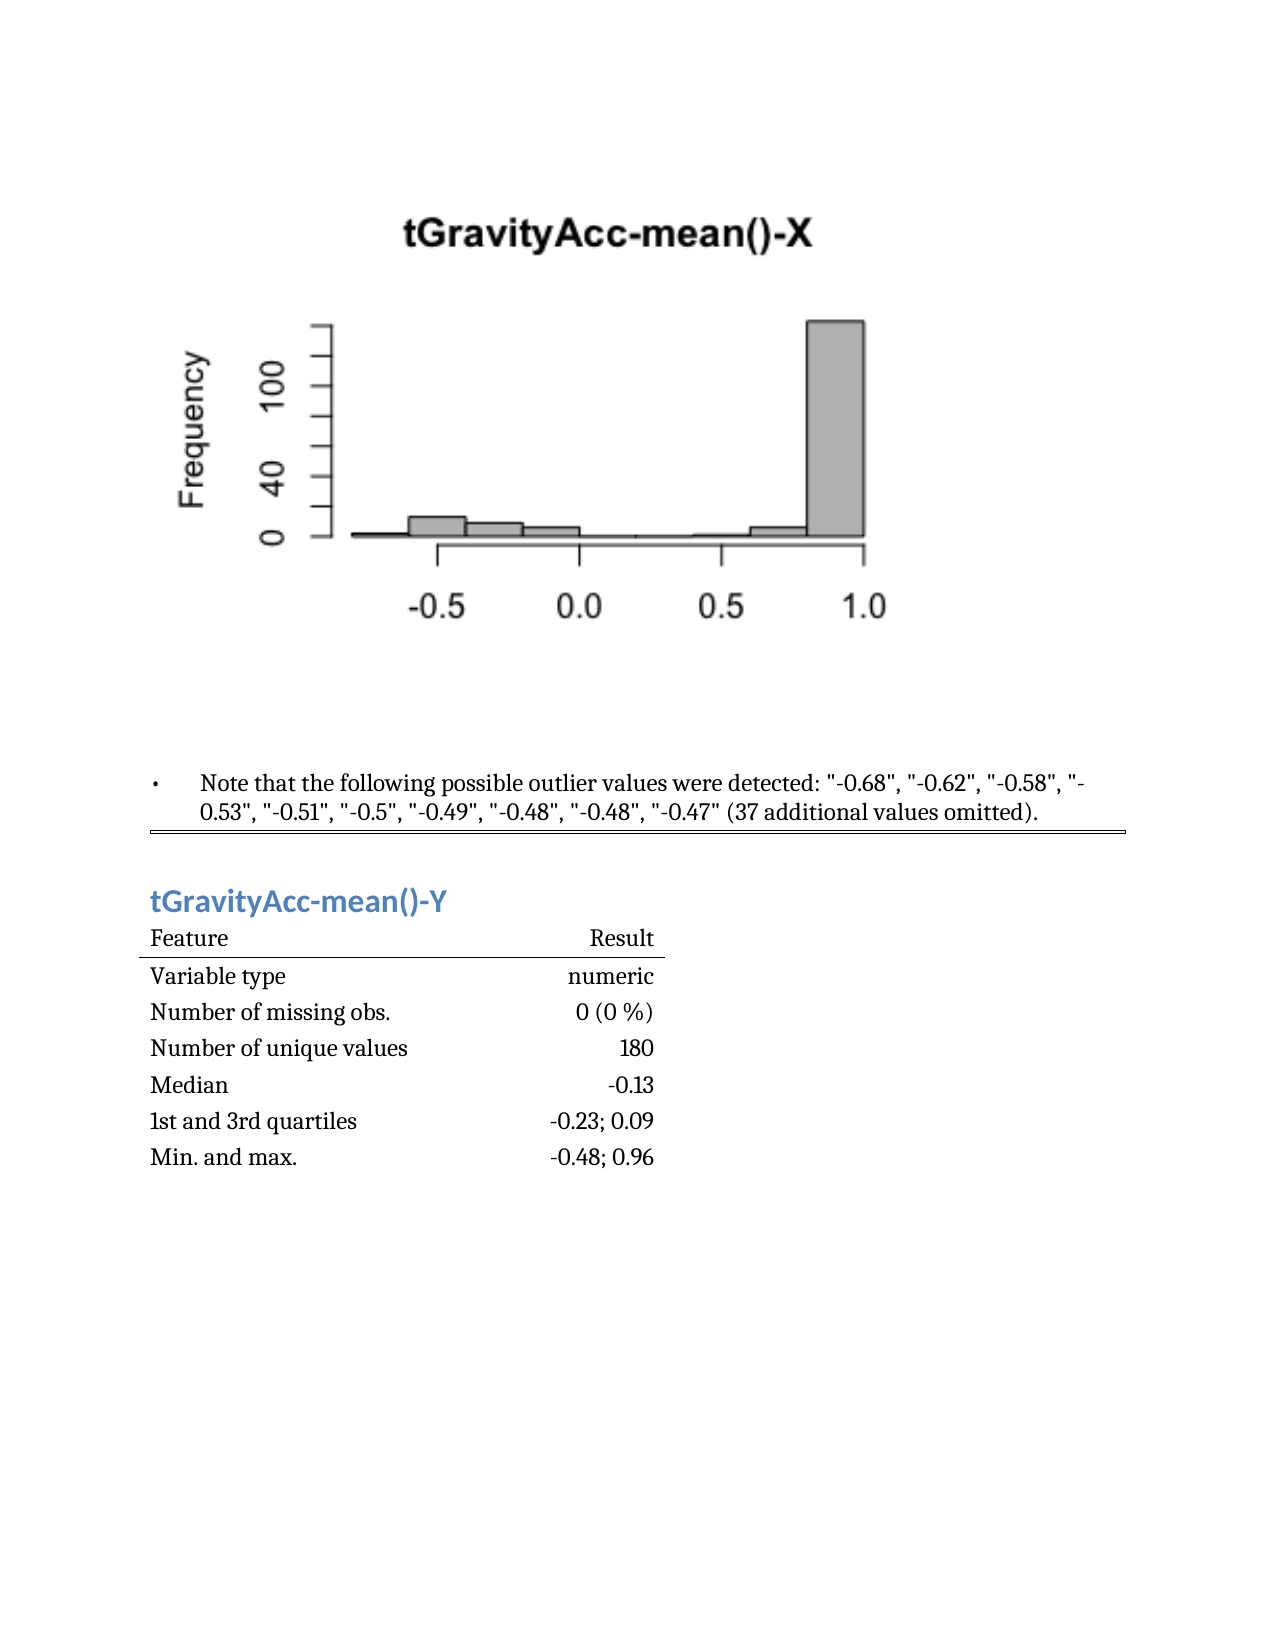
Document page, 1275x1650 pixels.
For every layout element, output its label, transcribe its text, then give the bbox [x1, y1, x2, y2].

table_cell -0.13 [490, 1067, 665, 1103]
table_cell numeric [490, 958, 665, 994]
table_cell Variable type [139, 958, 490, 994]
table_cell Number of missing obs. [139, 994, 490, 1031]
table_header Result [490, 920, 665, 957]
table_cell 1st and 3rd quartiles [139, 1103, 490, 1139]
table_cell -0.23; 0.09 [490, 1103, 665, 1139]
table_cell 0 (0 %) [490, 994, 665, 1031]
table_cell Min. and max. [139, 1139, 490, 1176]
list Note that the following possible outlier values were detected: "-0.68", "-0.62", "-0.58", "-0.53", "-0.51", "-0.5", "-0.49", "-0.48", "-0.48", "-0.47" (37 additional values omitted). [150, 769, 1125, 826]
table_cell -0.48; 0.96 [490, 1139, 665, 1176]
picture [168, 150, 969, 750]
subtitle tGravityAcc-mean()-Y [150, 879, 1125, 920]
table_cell 180 [490, 1031, 665, 1067]
table_header Feature [139, 920, 490, 957]
table_cell Median [139, 1067, 490, 1103]
table_cell Number of unique values [139, 1031, 490, 1067]
